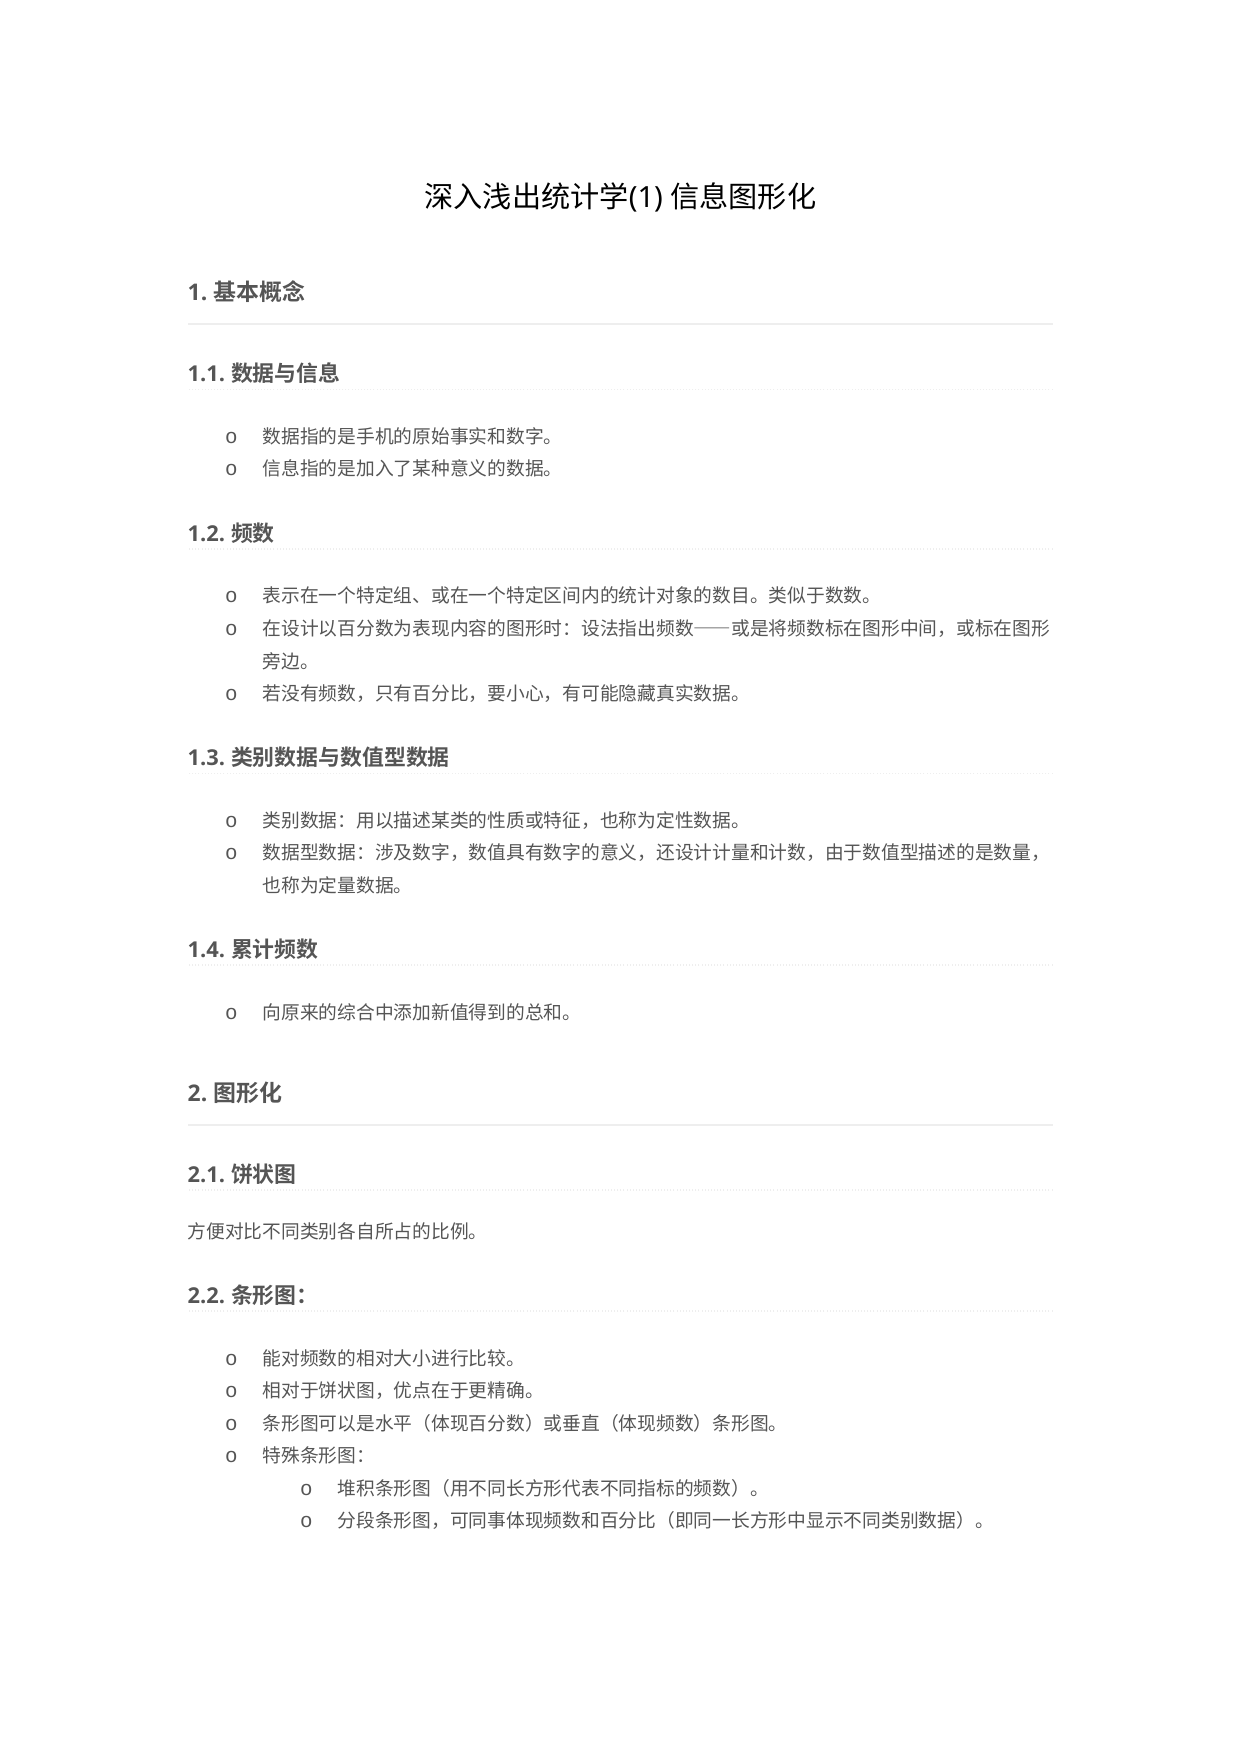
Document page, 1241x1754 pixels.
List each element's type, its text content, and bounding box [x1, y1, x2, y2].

text 2. 图形化 [187, 1059, 1053, 1126]
list 堆积条形图（用不同长方形代表不同指标的频数）。 [300, 1471, 1053, 1504]
list 向原来的综合中添加新值得到的总和。 [225, 995, 1053, 1028]
text 1.3. 类别数据与数值型数据 [187, 740, 1053, 774]
text 1.4. 累计频数 [187, 932, 1053, 966]
text 方便对比不同类别各自所占的比例。 [187, 1214, 1053, 1247]
list 数据指的是手机的原始事实和数字。 [225, 419, 1053, 452]
text 2.1. 饼状图 [187, 1157, 1053, 1191]
list 信息指的是加入了某种意义的数据。 [225, 452, 1053, 484]
list 数据型数据：涉及数字，数值具有数字的意义，还设计计量和计数，由于数值型描述的是数量，也称为定量数据。 [225, 836, 1053, 901]
list 若没有频数，只有百分比，要小心，有可能隐藏真实数据。 [225, 676, 1053, 709]
text 2.2. 条形图： [187, 1278, 1053, 1312]
list 能对频数的相对大小进行比较。 [225, 1341, 1053, 1374]
text 1. 基本概念 [187, 258, 1053, 325]
text 深入浅出统计学(1) 信息图形化 [187, 162, 1053, 227]
list 条形图可以是水平（体现百分数）或垂直（体现频数）条形图。 [225, 1406, 1053, 1439]
list 特殊条形图： [225, 1439, 1053, 1471]
list 分段条形图，可同事体现频数和百分比（即同一长方形中显示不同类别数据）。 [300, 1504, 1053, 1536]
list 在设计以百分数为表现内容的图形时：设法指出频数——或是将频数标在图形中间，或标在图形旁边。 [225, 611, 1053, 676]
list 表示在一个特定组、或在一个特定区间内的统计对象的数目。类似于数数。 [225, 579, 1053, 611]
text 1.1. 数据与信息 [187, 356, 1053, 390]
text 1.2. 频数 [187, 516, 1053, 549]
list 相对于饼状图，优点在于更精确。 [225, 1374, 1053, 1406]
list 类别数据：用以描述某类的性质或特征，也称为定性数据。 [225, 803, 1053, 836]
